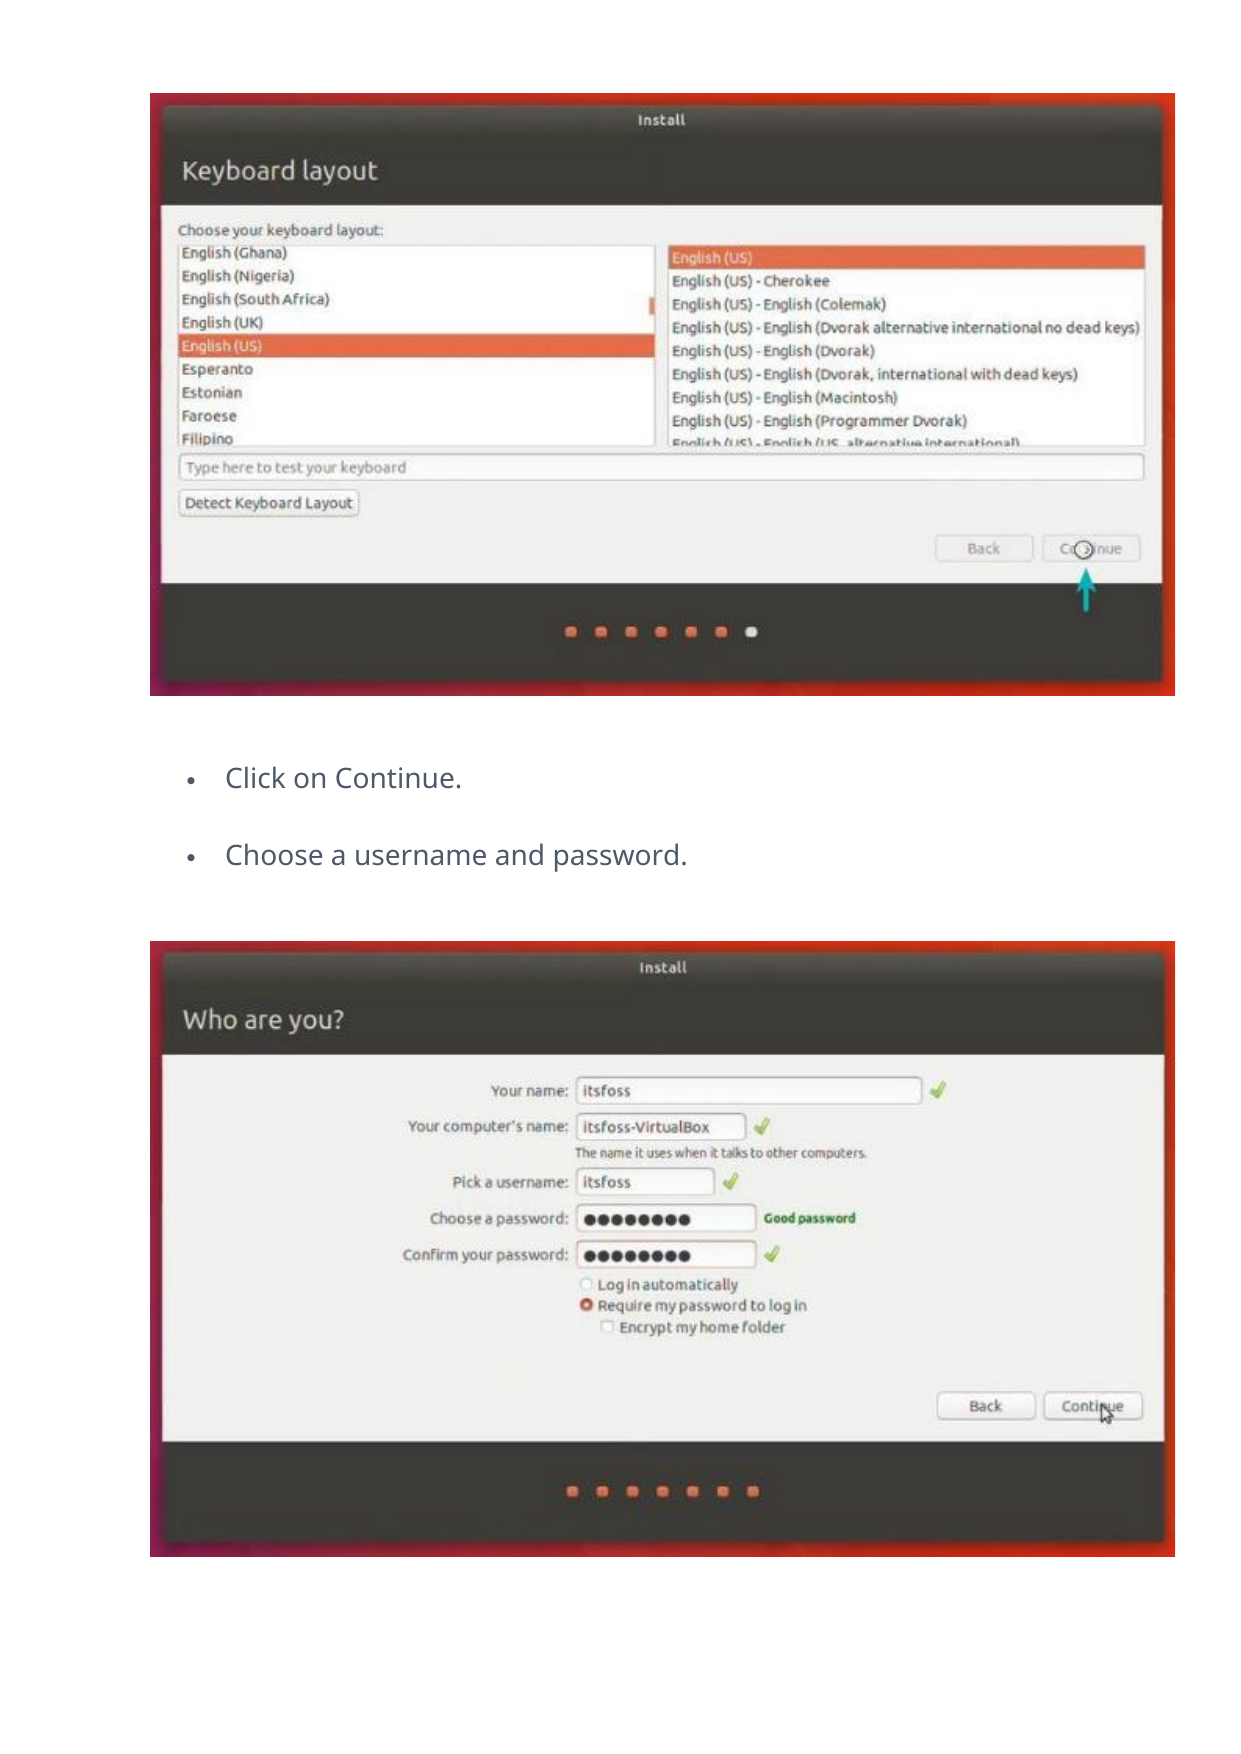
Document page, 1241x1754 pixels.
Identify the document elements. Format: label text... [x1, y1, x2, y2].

picture [150, 93, 1175, 696]
picture [150, 941, 1175, 1557]
list Click on Continue. [187, 759, 1090, 797]
list Choose a username and password. [187, 835, 1090, 874]
